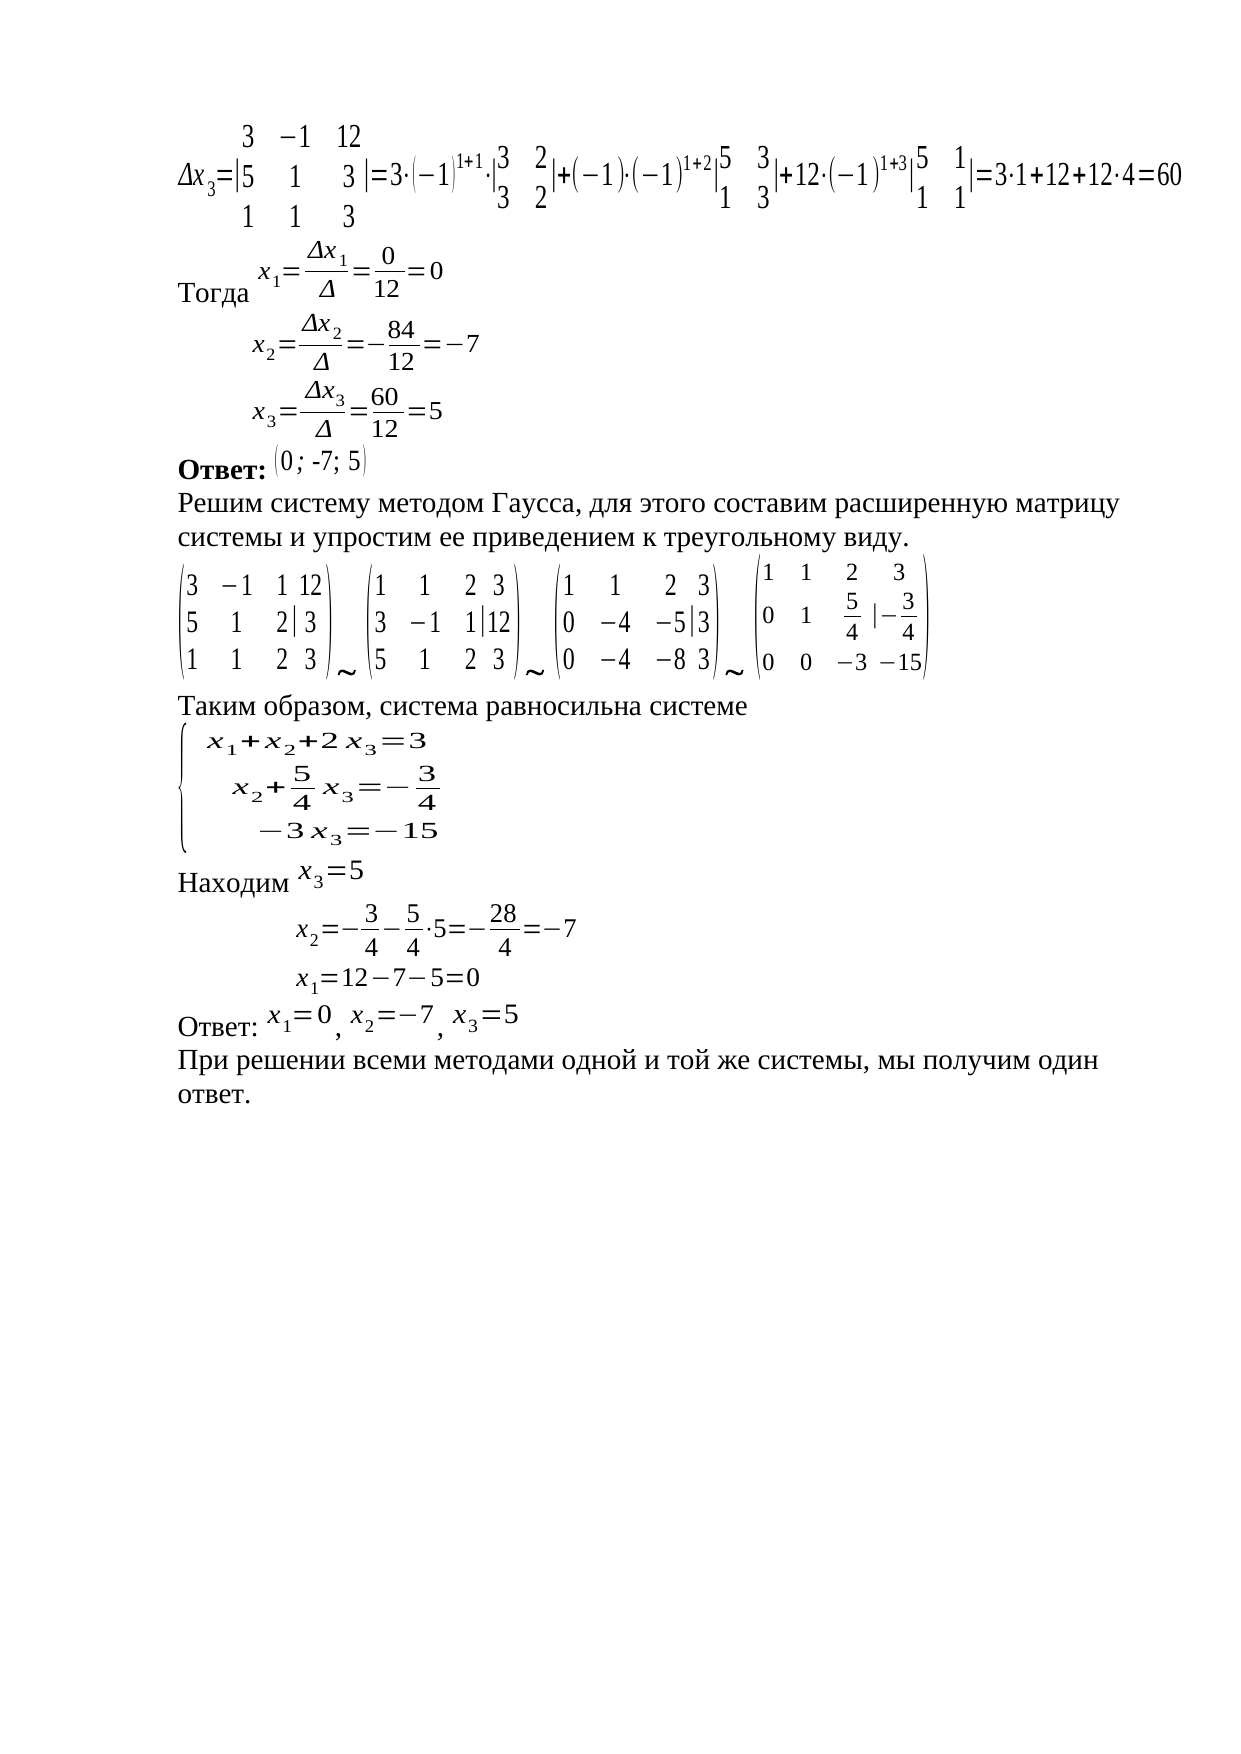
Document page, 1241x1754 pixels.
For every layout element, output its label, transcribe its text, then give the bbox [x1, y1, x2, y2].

text Таким образом, система равносильна системе [177, 688, 1152, 722]
text Ответ: , , [177, 998, 1152, 1042]
text Находим [177, 855, 1152, 898]
text Решим систему методом Гаусса, для этого составим расширенную матрицу системы и упростим ее приведением к треугольному виду. [177, 485, 1152, 552]
text Тогда [177, 118, 1152, 309]
text Ответ: [177, 443, 1152, 485]
text При решении всеми методами одной и той же системы, мы получим один ответ. [177, 1042, 1152, 1109]
